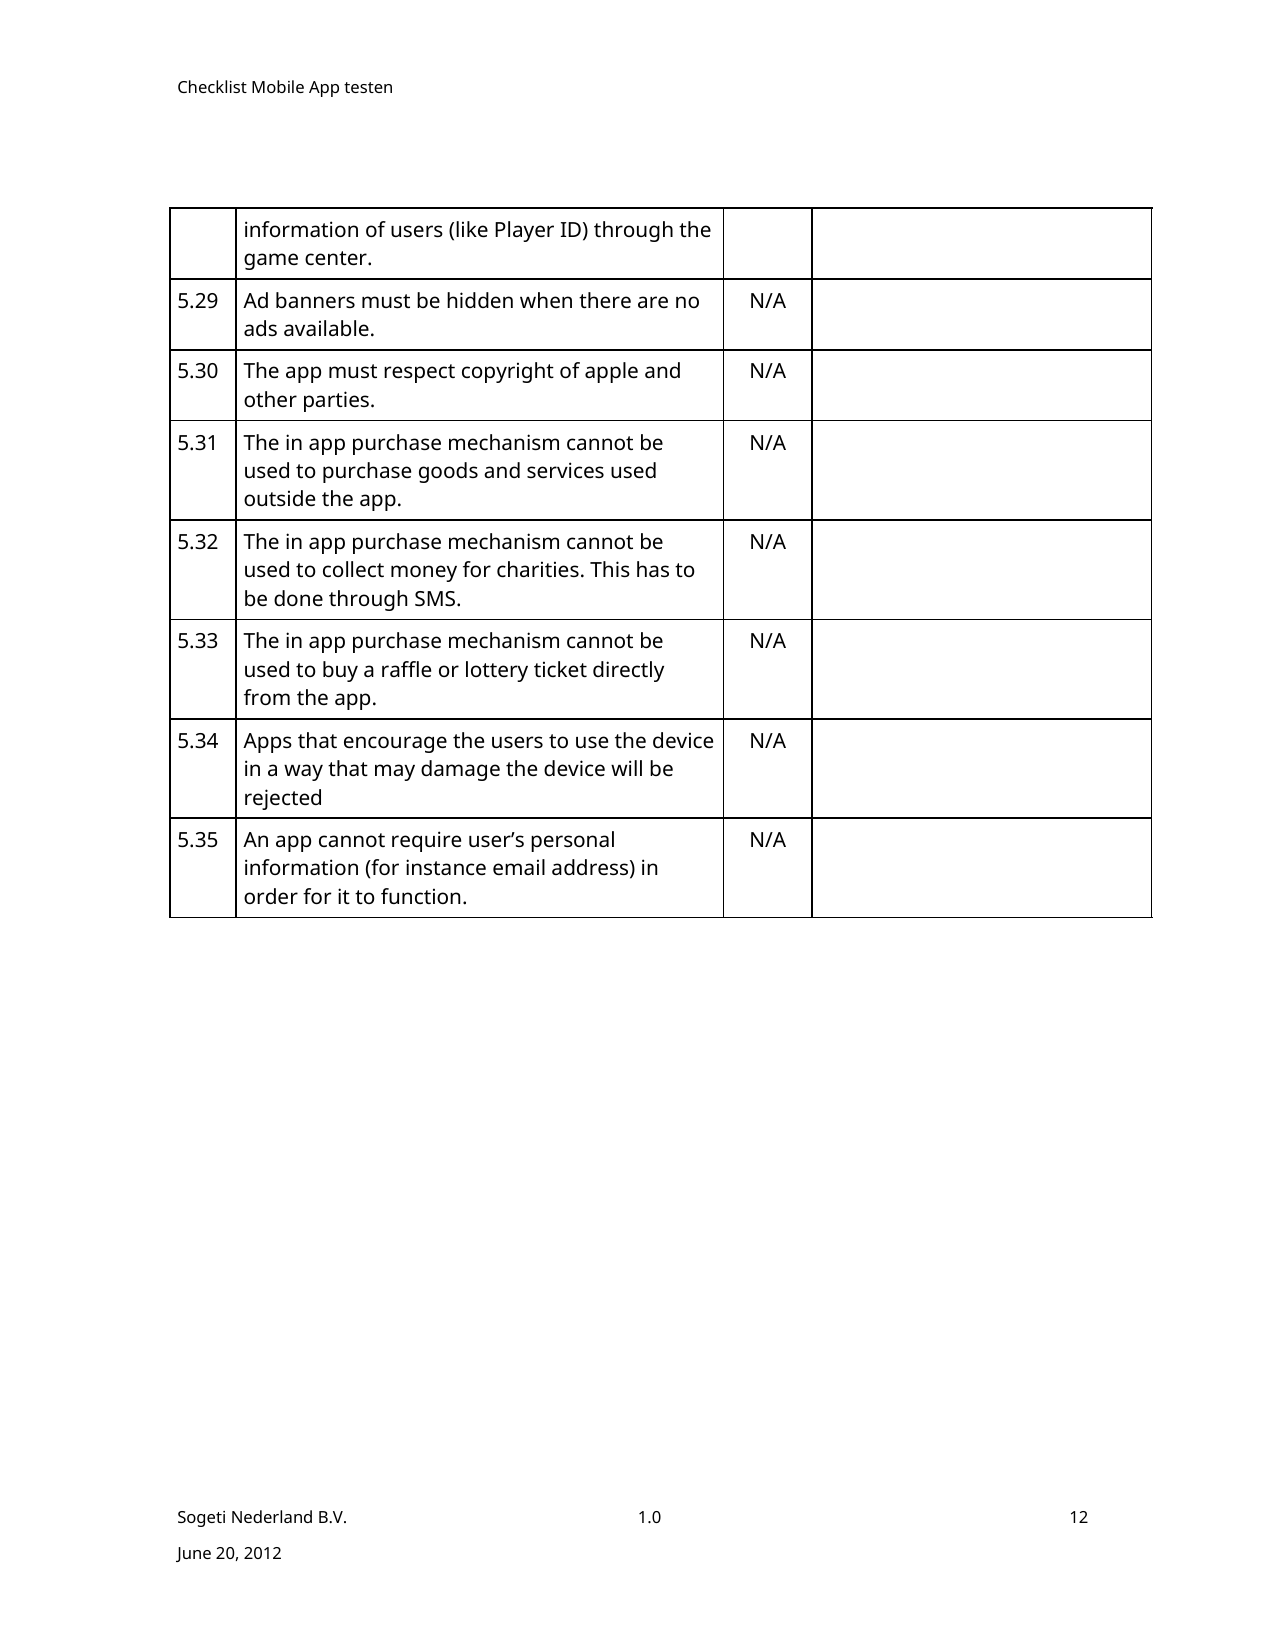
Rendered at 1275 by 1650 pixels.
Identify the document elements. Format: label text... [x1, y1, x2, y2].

table_cell [171, 421, 235, 519]
table_cell [813, 421, 1151, 519]
table_cell [813, 351, 1151, 420]
table_cell [813, 521, 1151, 618]
table_cell Apps that encourage the users to use the device in a way that may damage the device will be rejected [237, 720, 723, 817]
table_cell Ad banners must be hidden when there are no ads available. [237, 280, 723, 349]
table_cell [237, 209, 723, 278]
table_cell [813, 280, 1151, 349]
table_cell [813, 720, 1151, 817]
table_cell [171, 280, 235, 349]
table_cell [171, 620, 235, 718]
table_cell [813, 819, 1151, 917]
table_cell The app must respect copyright of apple and other parties. [237, 351, 723, 420]
table_cell [171, 351, 235, 420]
table_cell [813, 620, 1151, 718]
table_cell The in app purchase mechanism cannot be used to buy a raffle or lottery ticket directly from the app. [237, 620, 723, 718]
table_cell An app cannot require user’s personal information (for instance email address) in order for it to function. [237, 819, 723, 917]
table_cell [171, 819, 235, 917]
table_cell [813, 209, 1151, 278]
table_cell [171, 720, 235, 817]
table_cell The in app purchase mechanism cannot be used to collect money for charities. This has to be done through SMS. [237, 521, 723, 618]
table_cell [171, 521, 235, 618]
table_cell [171, 209, 235, 278]
table_cell The in app purchase mechanism cannot be used to purchase goods and services used outside the app. [237, 421, 723, 519]
